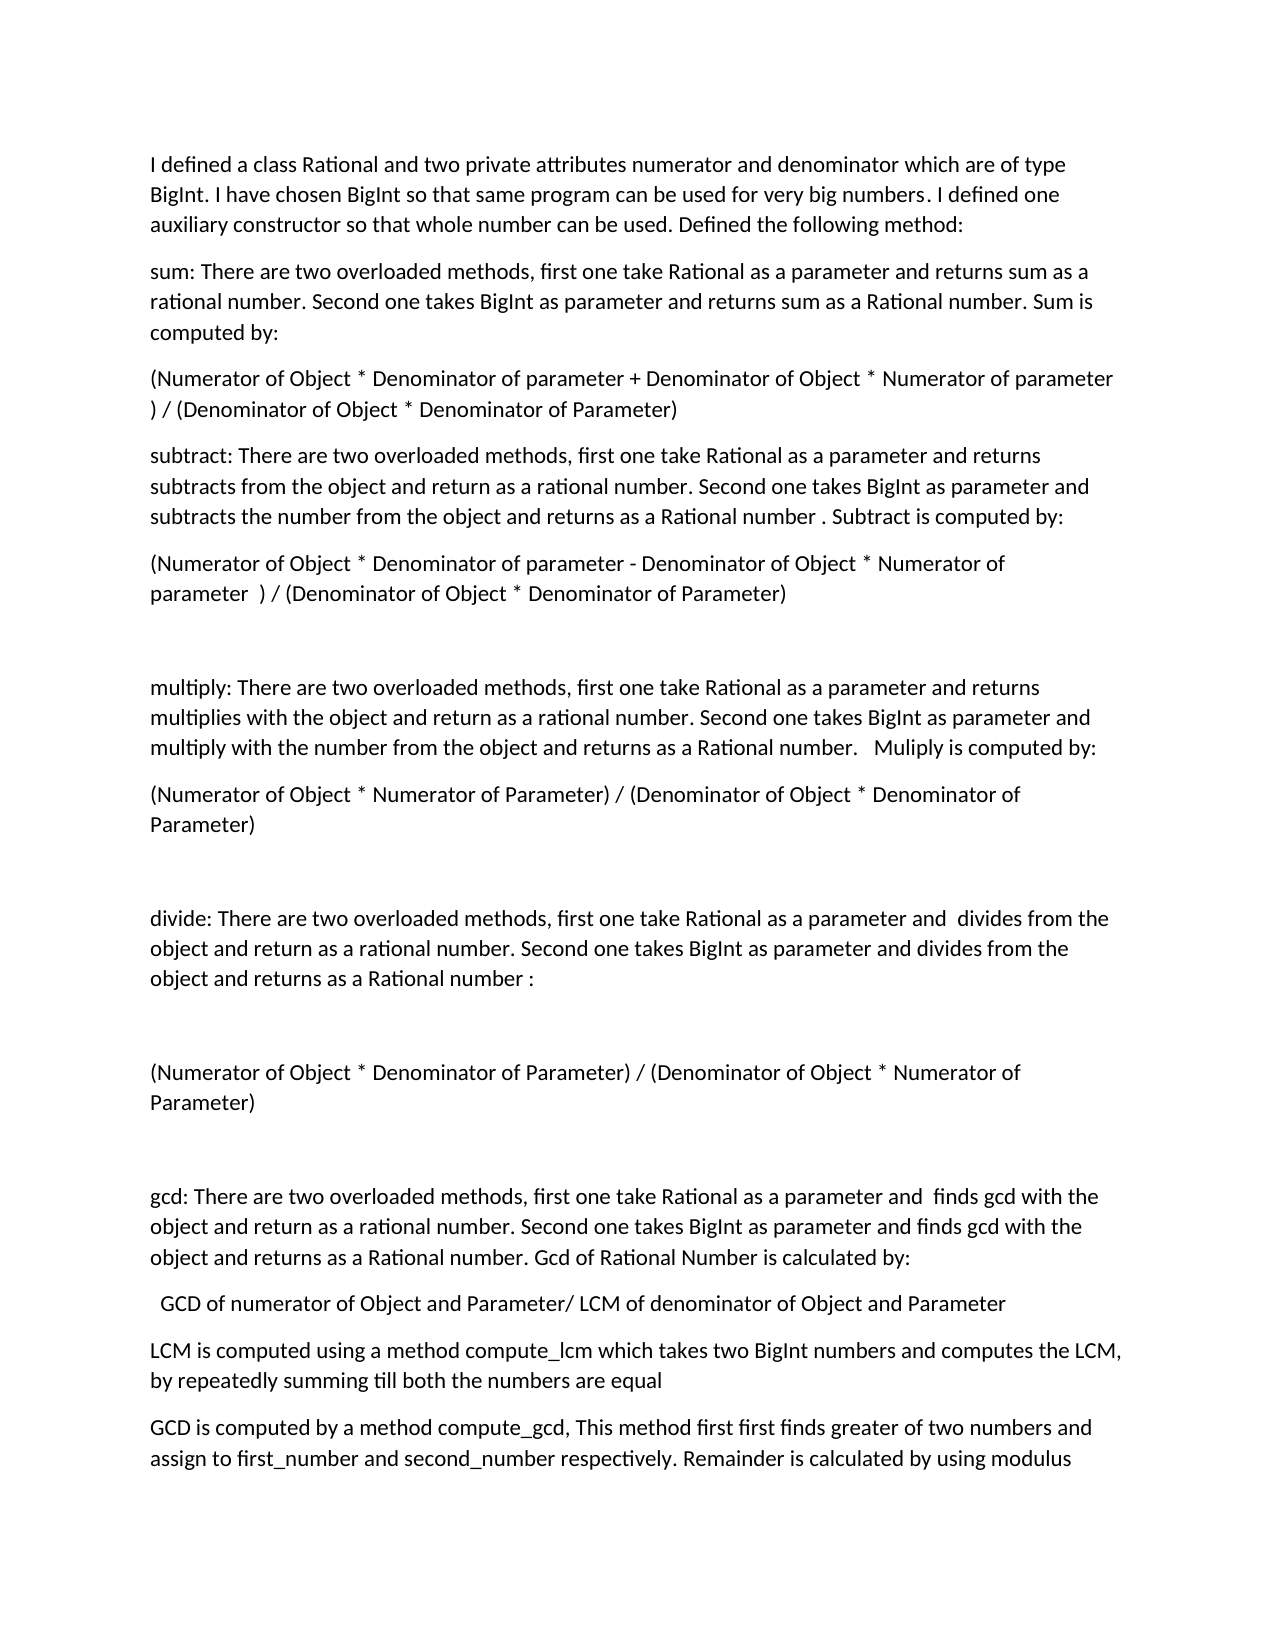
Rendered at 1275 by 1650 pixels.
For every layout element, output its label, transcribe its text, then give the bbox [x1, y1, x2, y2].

text gcd: There are two overloaded methods, first one take Rational as a parameter and finds gcd with the object and return as a rational number. Second one takes BigInt as parameter and finds gcd with the object and returns as a Rational number. Gcd of Rational Number is calculated by: [150, 1182, 1125, 1271]
text divide: There are two overloaded methods, first one take Rational as a parameter and divides from the object and return as a rational number. Second one takes BigInt as parameter and divides from the object and returns as a Rational number : [150, 904, 1125, 993]
text GCD of numerator of Object and Parameter/ LCM of denominator of Object and Parameter [150, 1289, 1125, 1318]
text (Numerator of Object * Denominator of parameter + Denominator of Object * Numerator of parameter ) / (Denominator of Object * Denominator of Parameter) [150, 364, 1125, 423]
text (Numerator of Object * Denominator of Parameter) / (Denominator of Object * Numerator of Parameter) [150, 1058, 1125, 1117]
text LCM is computed using a method compute_lcm which takes two BigInt numbers and computes the LCM, by repeatedly summing till both the numbers are equal [150, 1336, 1125, 1395]
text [150, 1413, 1125, 1472]
text (Numerator of Object * Numerator of Parameter) / (Denominator of Object * Denominator of Parameter) [150, 780, 1125, 838]
text (Numerator of Object * Denominator of parameter - Denominator of Object * Numerator of parameter ) / (Denominator of Object * Denominator of Parameter) [150, 549, 1125, 607]
text multiply: There are two overloaded methods, first one take Rational as a parameter and returns multiplies with the object and return as a rational number. Second one takes BigInt as parameter and multiply with the number from the object and returns as a Rational number. Muliply is computed by: [150, 673, 1125, 761]
text I defined a class Rational and two private attributes numerator and denominator which are of type BigInt. I have chosen BigInt so that same program can be used for very big numbers. I defined one auxiliary constructor so that whole number can be used. Defined the following method: [150, 150, 1125, 238]
text sum: There are two overloaded methods, first one take Rational as a parameter and returns sum as a rational number. Second one takes BigInt as parameter and returns sum as a Rational number. Sum is computed by: [150, 257, 1125, 346]
text subtract: There are two overloaded methods, first one take Rational as a parameter and returns subtracts from the object and return as a rational number. Second one takes BigInt as parameter and subtracts the number from the object and returns as a Rational number . Subtract is computed by: [150, 442, 1125, 530]
